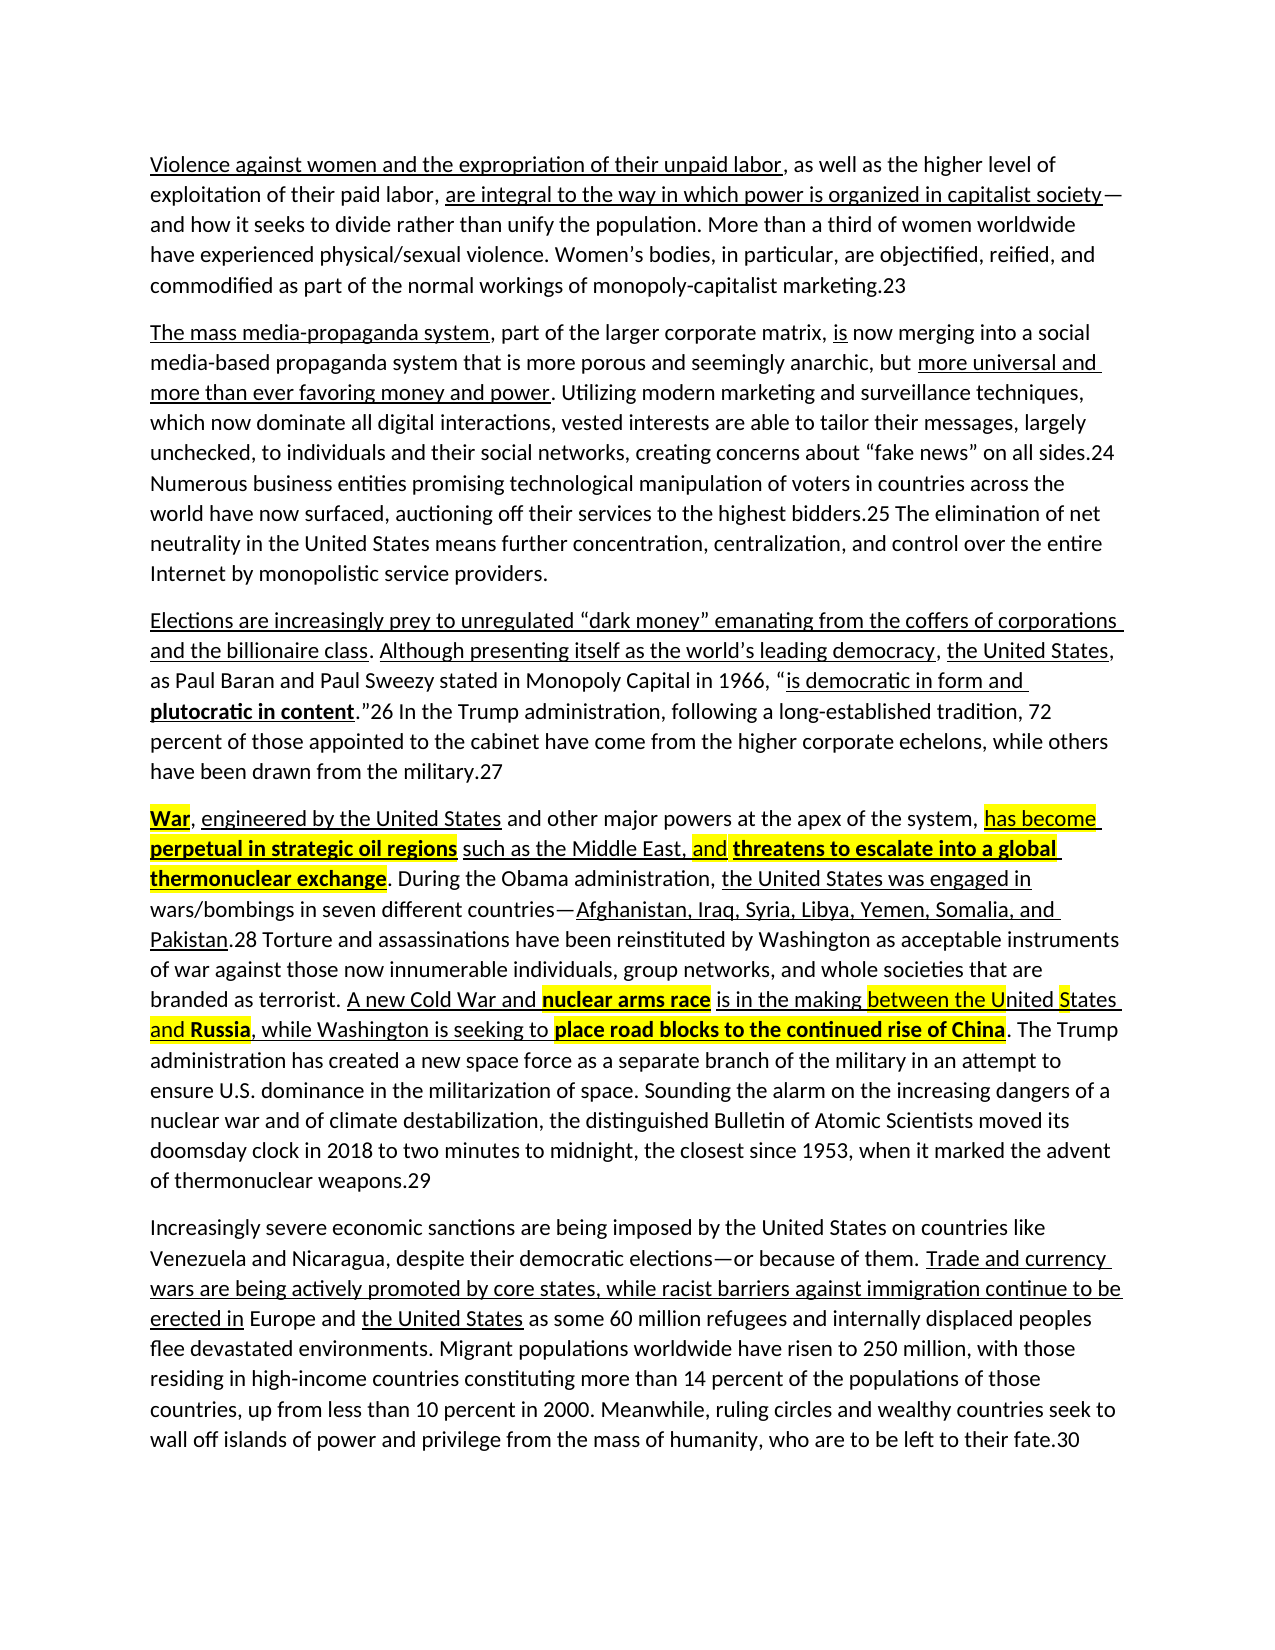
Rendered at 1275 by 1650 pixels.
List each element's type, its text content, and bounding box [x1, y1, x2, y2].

text The mass media-propaganda system, part of the larger corporate matrix, is now merging into a social media-based propaganda system that is more porous and seemingly anarchic, but more universal and more than ever favoring money and power. Utilizing modern marketing and surveillance techniques, which now dominate all digital interactions, vested interests are able to tailor their messages, largely unchecked, to individuals and their social networks, creating concerns about “fake news” on all sides.24 Numerous business entities promising technological manipulation of voters in countries across the world have now surfaced, auctioning off their services to the highest bidders.25 The elimination of net neutrality in the United States means further concentration, centralization, and control over the entire Internet by monopolistic service providers. [150, 318, 1125, 587]
text Increasingly severe economic sanctions are being imposed by the United States on countries like Venezuela and Nicaragua, despite their democratic elections—or because of them. Trade and currency wars are being actively promoted by core states, while racist barriers against immigration continue to be erected in Europe and the United States as some 60 million refugees and internally displaced peoples flee devastated environments. Migrant populations worldwide have risen to 250 million, with those residing in high-income countries constituting more than 14 percent of the populations of those countries, up from less than 10 percent in 2000. Meanwhile, ruling circles and wealthy countries seek to wall off islands of power and privilege from the mass of humanity, who are to be left to their fate.30 [150, 1213, 1125, 1453]
text Violence against women and the expropriation of their unpaid labor, as well as the higher level of exploitation of their paid labor, are integral to the way in which power is organized in capitalist society—and how it seeks to divide rather than unify the population. More than a third of women worldwide have experienced physical/sexual violence. Women’s bodies, in particular, are objectified, reified, and commodified as part of the normal workings of monopoly-capitalist marketing.23 [150, 150, 1125, 299]
text War, engineered by the United States and other major powers at the apex of the system, has become perpetual in strategic oil regions such as the Middle East, and threatens to escalate into a global thermonuclear exchange. During the Obama administration, the United States was engaged in wars/bombings in seven different countries—Afghanistan, Iraq, Syria, Libya, Yemen, Somalia, and Pakistan.28 Torture and assassinations have been reinstituted by Washington as acceptable instruments of war against those now innumerable individuals, group networks, and whole societies that are branded as terrorist. A new Cold War and nuclear arms race is in the making between the United States and Russia, while Washington is seeking to place road blocks to the continued rise of China. The Trump administration has created a new space force as a separate branch of the military in an attempt to ensure U.S. dominance in the militarization of space. Sounding the alarm on the increasing dangers of a nuclear war and of climate destabilization, the distinguished Bulletin of Atomic Scientists moved its doomsday clock in 2018 to two minutes to midnight, the closest since 1953, when it marked the advent of thermonuclear weapons.29 [150, 804, 1125, 1195]
text Elections are increasingly prey to unregulated “dark money” emanating from the coffers of corporations and the billionaire class. Although presenting itself as the world’s leading democracy, the United States, as Paul Baran and Paul Sweezy stated in Monopoly Capital in 1966, “is democratic in form and plutocratic in content.”26 In the Trump administration, following a long-established tradition, 72 percent of those appointed to the cabinet have come from the higher corporate echelons, while others have been drawn from the military.27 [150, 606, 1125, 785]
